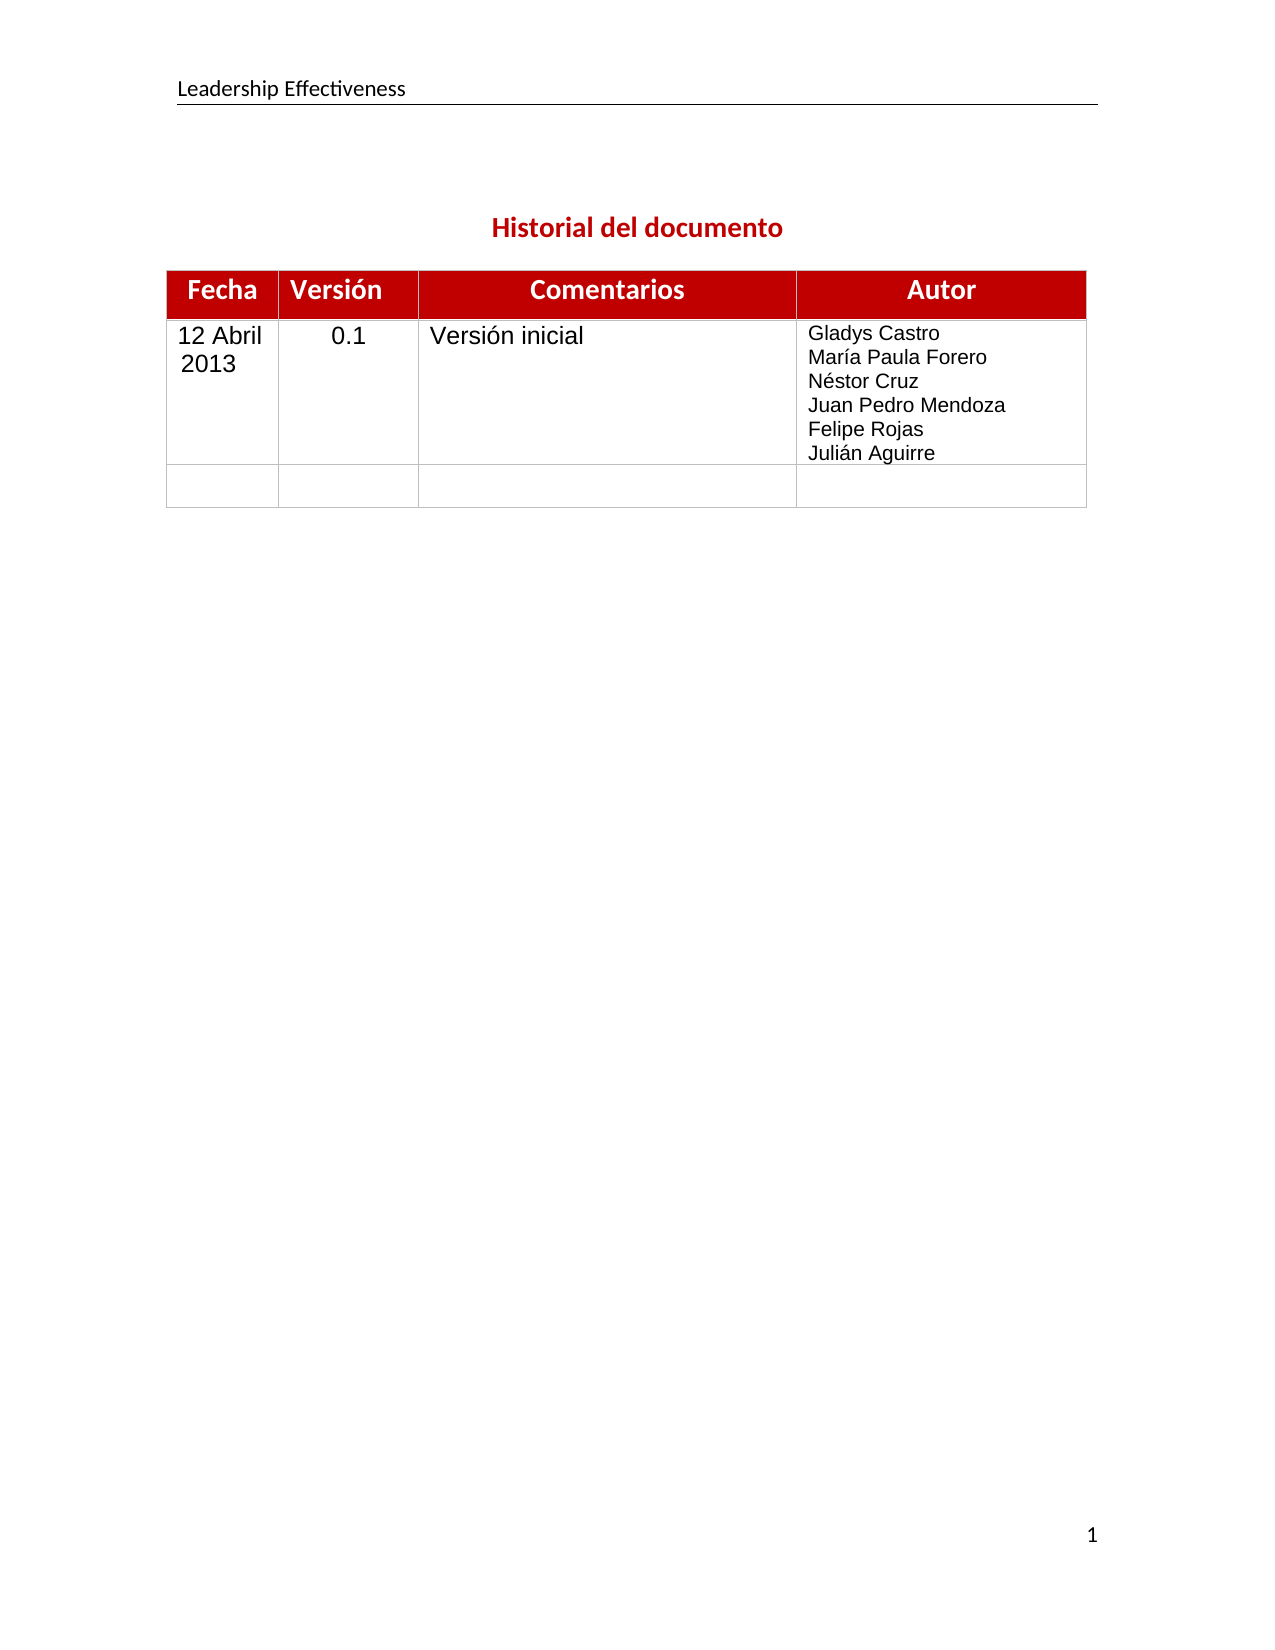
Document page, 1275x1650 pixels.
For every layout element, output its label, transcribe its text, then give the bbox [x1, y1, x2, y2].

table_cell Gladys Castro María Paula Forero Néstor Cruz Juan Pedro Mendoza Felipe Rojas Julián Aguirre [797, 321, 1086, 464]
table_header Comentarios [419, 271, 796, 319]
table_header Versión [279, 271, 418, 319]
table_cell 0.1 [279, 321, 418, 464]
table_cell [419, 465, 796, 507]
table_header Autor [797, 271, 1086, 319]
table_cell [279, 465, 418, 507]
table_cell [167, 465, 278, 507]
table_cell [797, 465, 1086, 507]
table_cell Versión inicial [419, 321, 796, 464]
text Historial del documento [177, 209, 1098, 244]
table_cell 12 Abril 2013 [167, 321, 278, 464]
table_header Fecha [167, 271, 278, 319]
